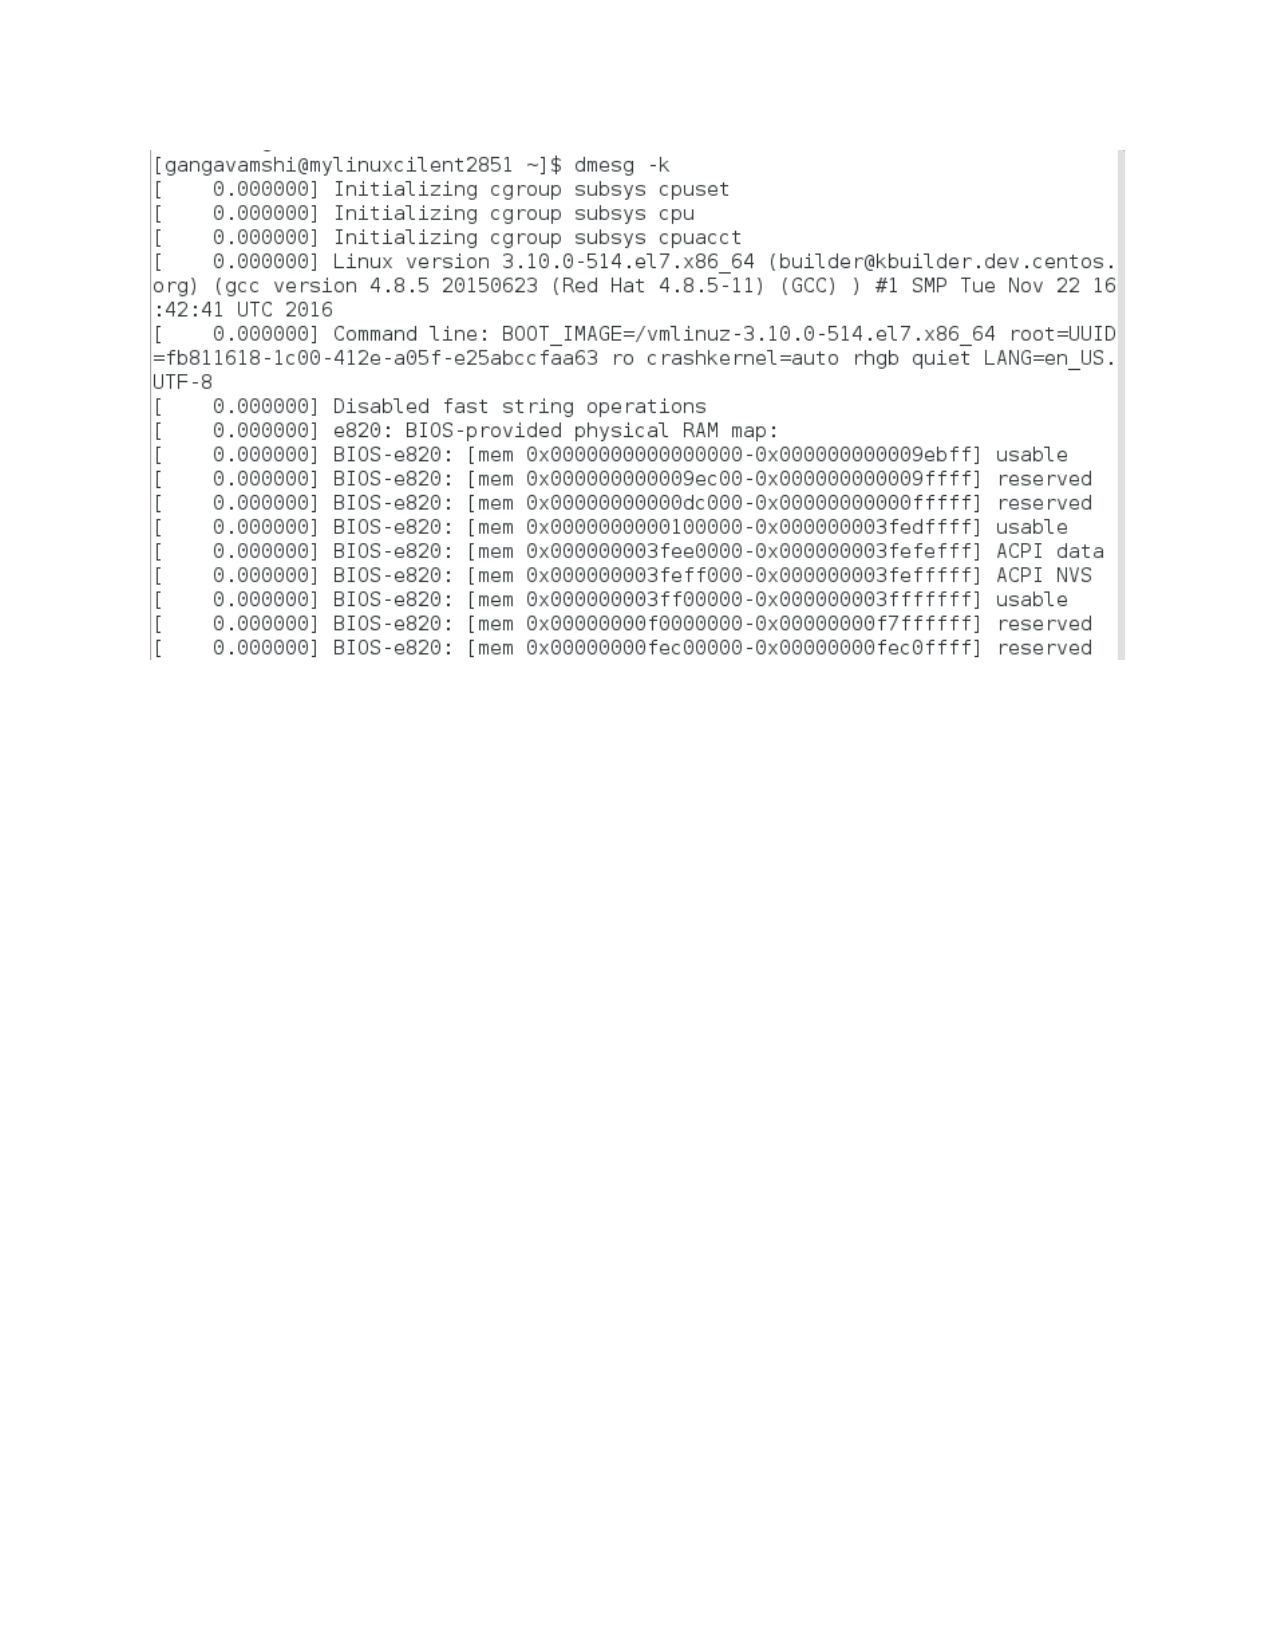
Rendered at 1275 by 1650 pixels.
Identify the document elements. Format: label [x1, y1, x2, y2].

picture [150, 150, 1125, 660]
